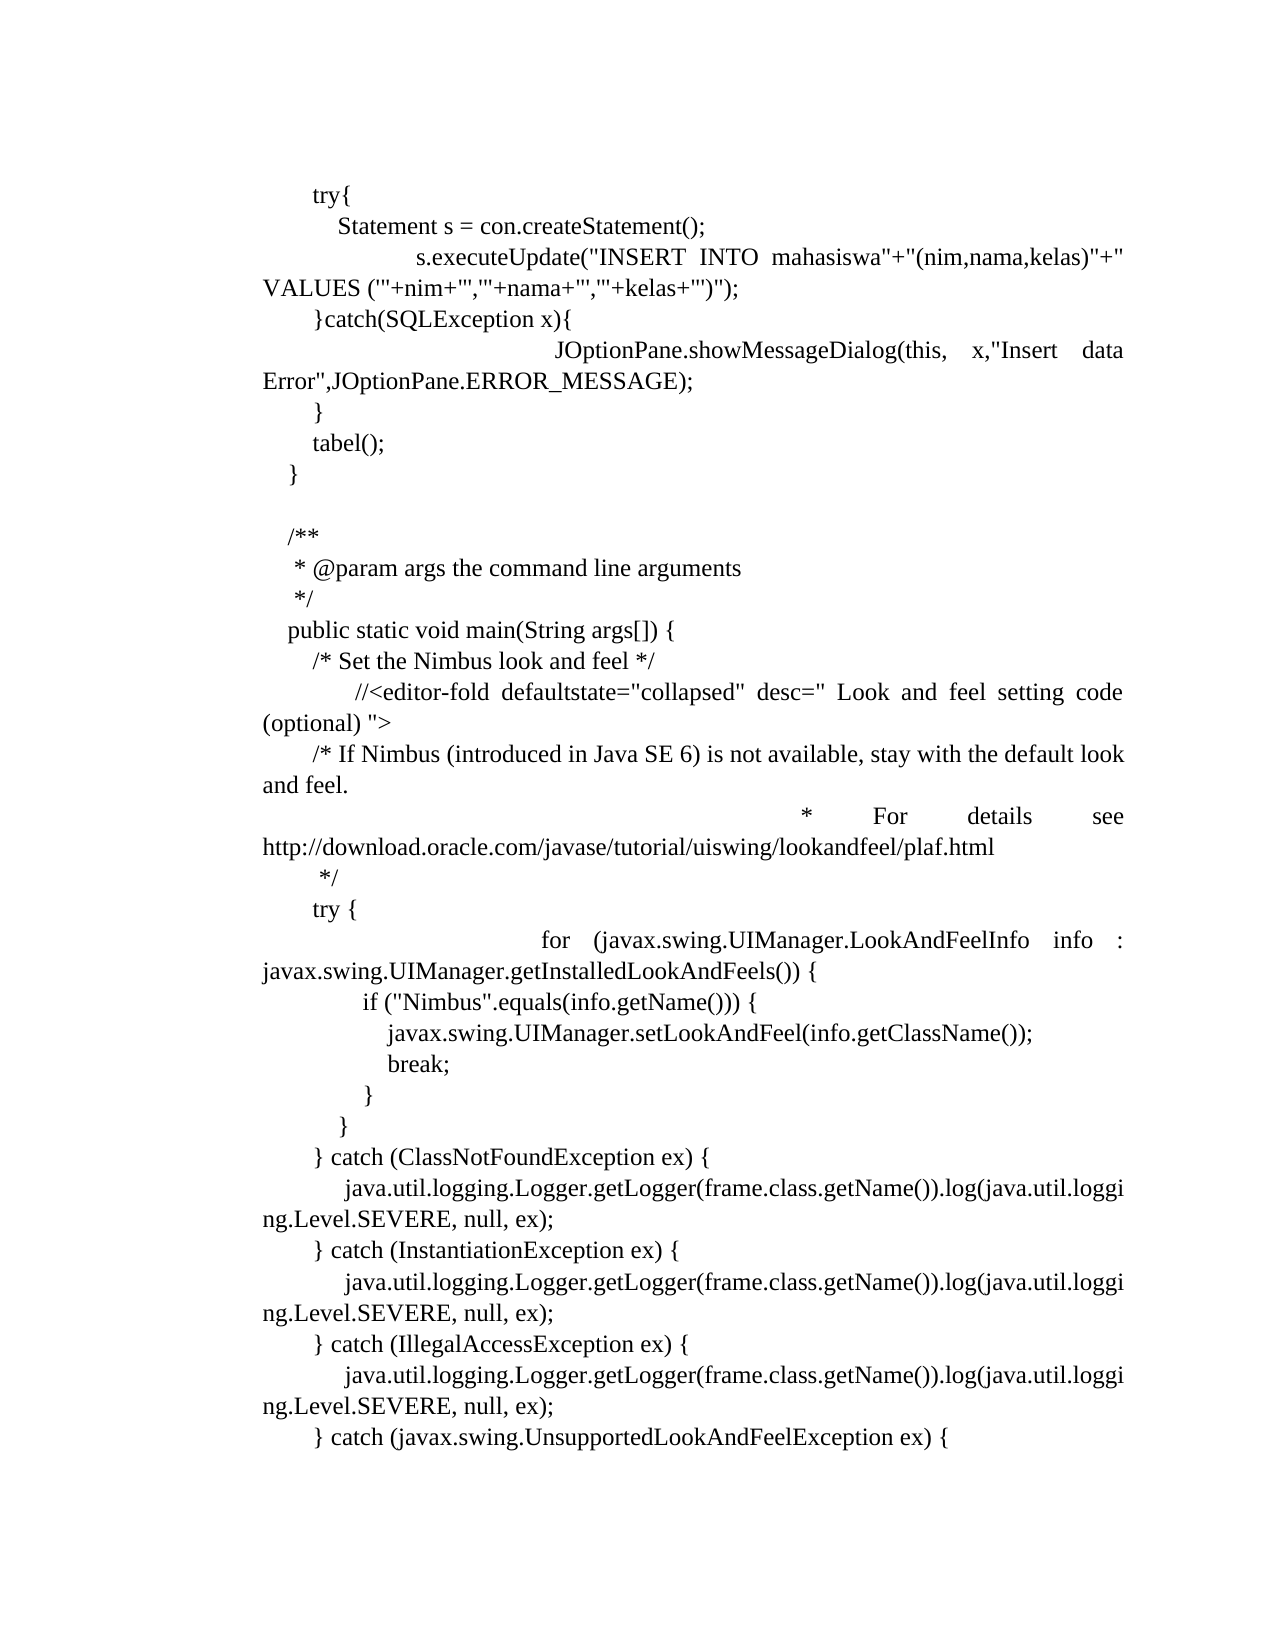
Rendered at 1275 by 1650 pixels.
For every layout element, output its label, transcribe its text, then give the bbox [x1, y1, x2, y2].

list } [262, 459, 1125, 488]
list if ("Nimbus".equals(info.getName())) { [262, 987, 1125, 1016]
list } catch (InstantiationException ex) { [262, 1236, 1125, 1264]
list javax.swing.UIManager.setLookAndFeel(info.getClassName()); [262, 1018, 1125, 1047]
list Statement s = con.createStatement(); [262, 211, 1125, 240]
list java.util.logging.Logger.getLogger(frame.class.getName()).log(java.util.logging.Level.SEVERE, null, ex); [262, 1173, 1125, 1233]
list */ [262, 584, 1125, 612]
list } catch (IllegalAccessException ex) { [262, 1329, 1125, 1357]
list try { [262, 894, 1125, 923]
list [262, 1360, 1125, 1419]
list * @param args the command line arguments [262, 553, 1125, 581]
list } catch (javax.swing.UnsupportedLookAndFeelException ex) { [262, 1422, 1125, 1451]
list } [262, 397, 1125, 426]
list break; [262, 1049, 1125, 1078]
list public static void main(String args[]) { [262, 615, 1125, 643]
list for (javax.swing.UIManager.LookAndFeelInfo info : javax.swing.UIManager.getInstalledLookAndFeels()) { [262, 925, 1125, 985]
list tabel(); [262, 428, 1125, 457]
list } catch (ClassNotFoundException ex) { [262, 1142, 1125, 1171]
list } [262, 1111, 1125, 1140]
list /* Set the Nimbus look and feel */ [262, 646, 1125, 674]
list }catch(SQLException x){ [262, 304, 1125, 333]
list JOptionPane.showMessageDialog(this, x,"Insert data Error",JOptionPane.ERROR_MESSAGE); [262, 335, 1125, 395]
list * For details see http://download.oracle.com/javase/tutorial/uiswing/lookandfeel/plaf.html [262, 801, 1125, 861]
list /* If Nimbus (introduced in Java SE 6) is not available, stay with the default look and feel. [262, 739, 1125, 799]
list */ [262, 863, 1125, 892]
list } [262, 1080, 1125, 1109]
list try{ [262, 180, 1125, 209]
list /** [262, 522, 1125, 550]
list java.util.logging.Logger.getLogger(frame.class.getName()).log(java.util.logging.Level.SEVERE, null, ex); [262, 1267, 1125, 1326]
list s.executeUpdate("INSERT INTO mahasiswa"+"(nim,nama,kelas)"+" VALUES ('"+nim+"','"+nama+"','"+kelas+"')"); [262, 242, 1125, 302]
list //<editor-fold defaultstate="collapsed" desc=" Look and feel setting code (optional) "> [262, 677, 1125, 737]
